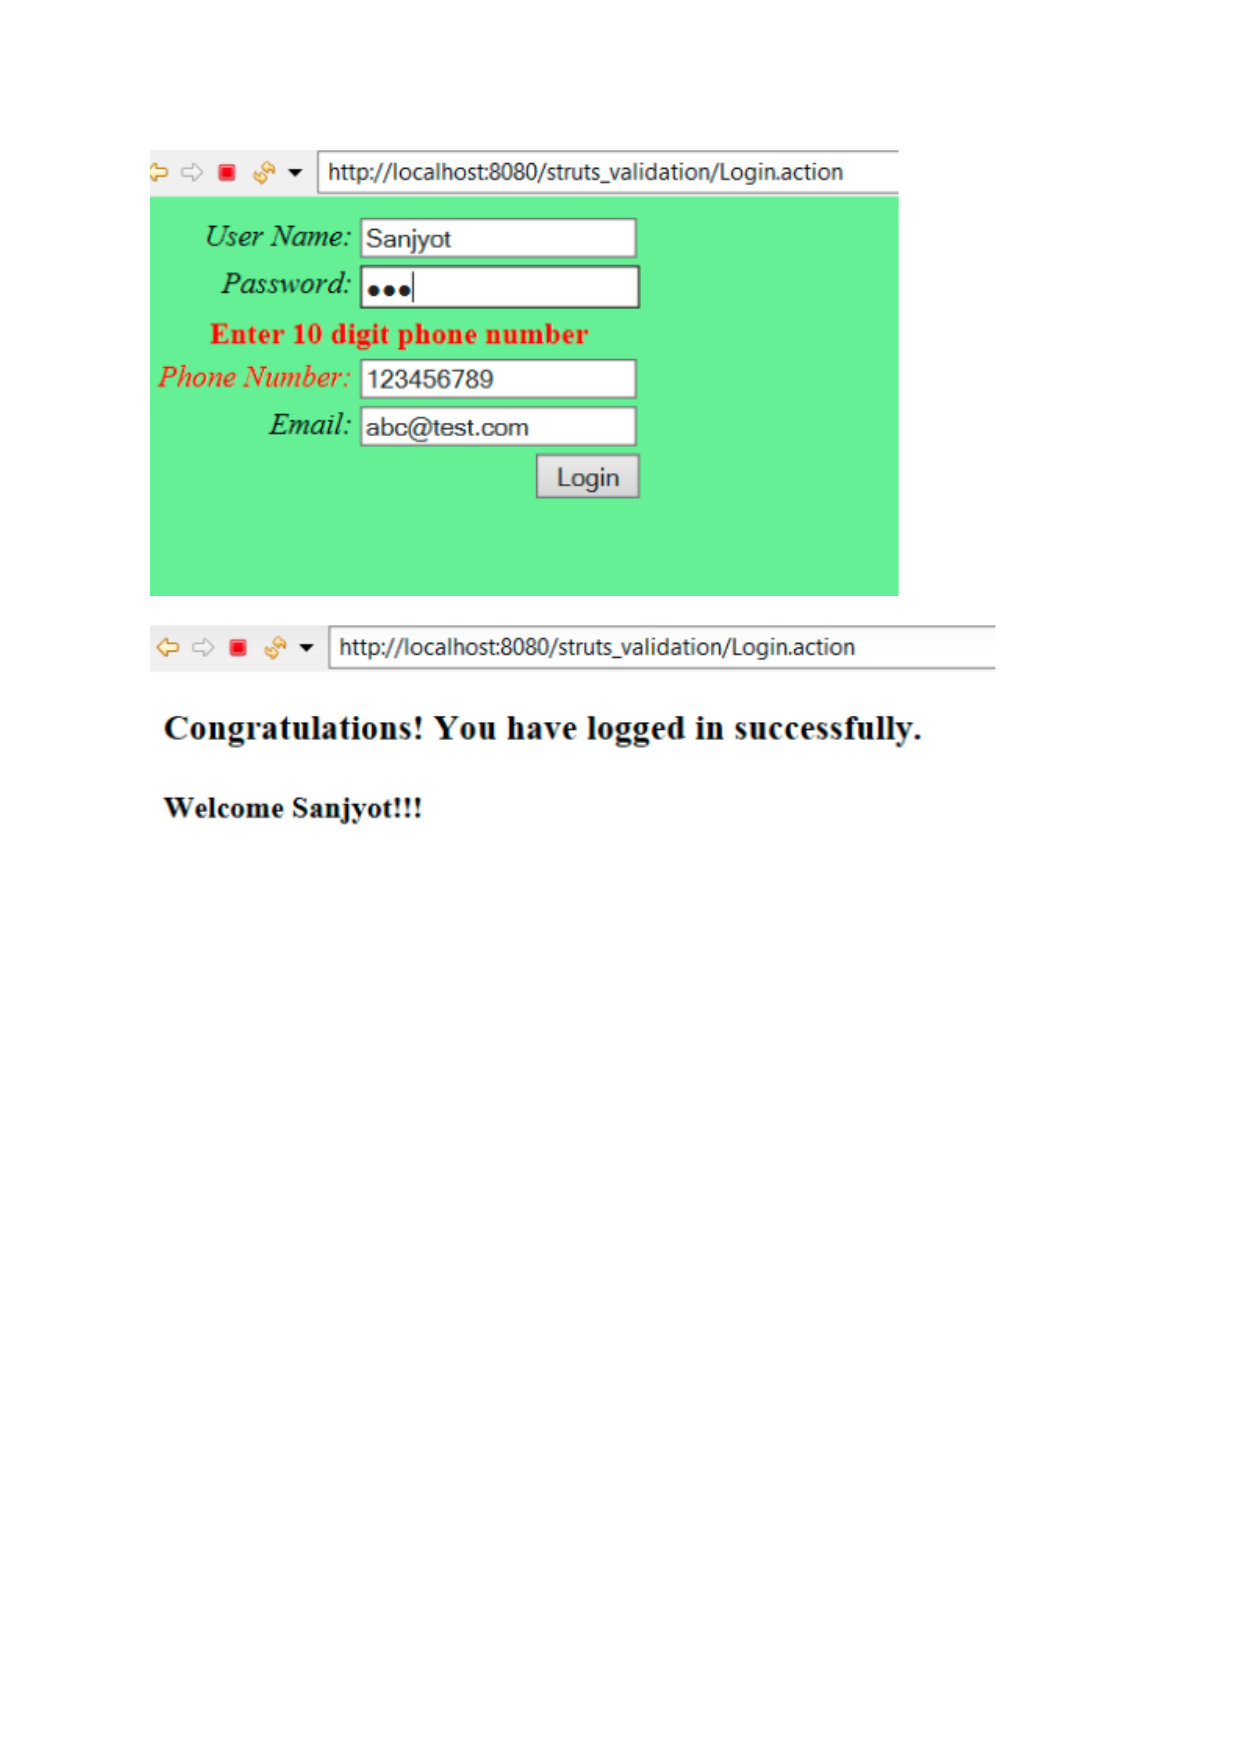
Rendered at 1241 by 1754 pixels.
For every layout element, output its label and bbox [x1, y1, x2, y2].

picture [150, 624, 996, 1000]
picture [150, 150, 899, 596]
